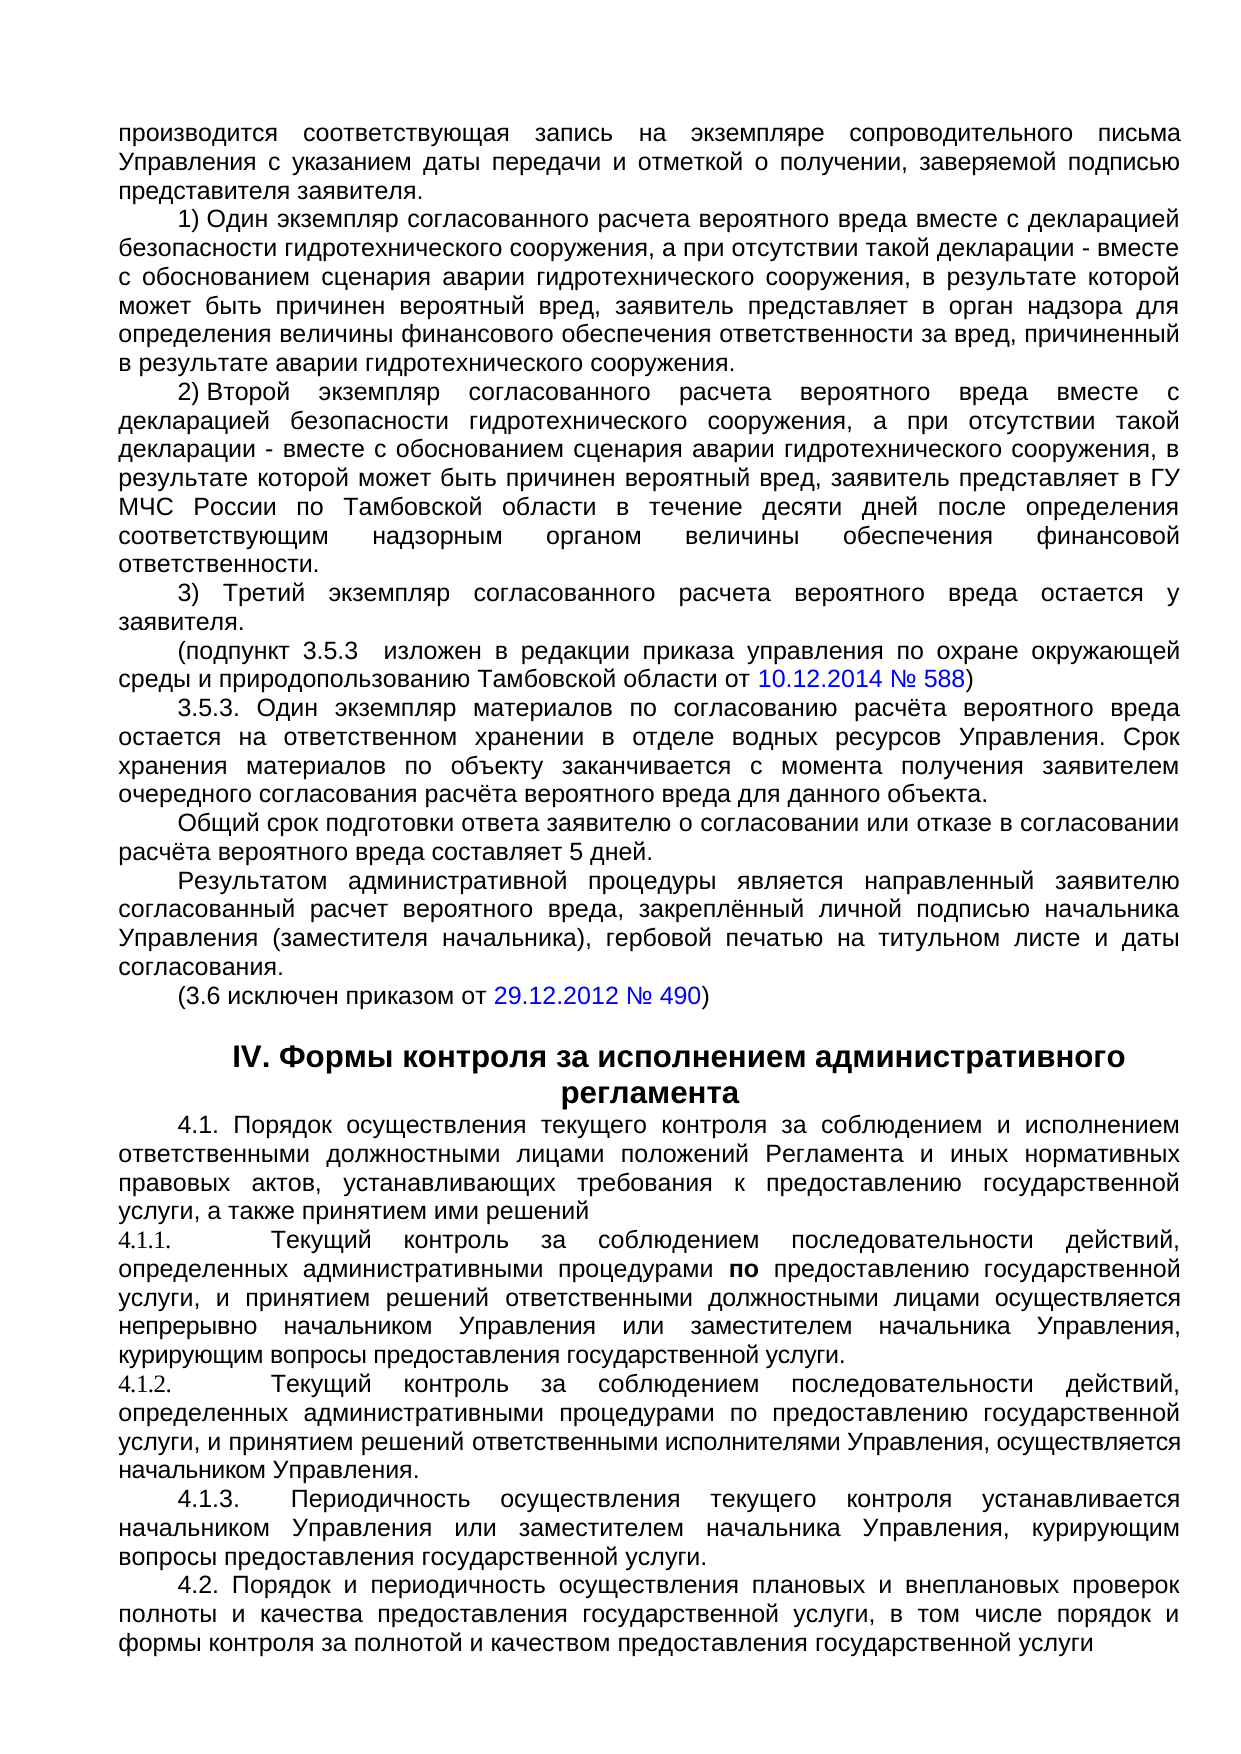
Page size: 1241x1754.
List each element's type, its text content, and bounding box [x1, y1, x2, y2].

text 4.1. Порядок осуществления текущего контроля за соблюдением и исполнением ответственными должностными лицами положений Регламента и иных нормативных правовых актов, устанавливающих требования к предоставлению государственной услуги, а также принятием ими решений [118, 1110, 1181, 1225]
text 4.2. Порядок и периодичность осуществления плановых и внеплановых проверок полноты и качества предоставления государственной услуги, в том числе порядок и формы контроля за полнотой и качеством предоставления государственной услуги [118, 1570, 1181, 1656]
text Общий срок подготовки ответа заявителю о согласовании или отказе в согласовании расчёта вероятного вреда составляет 5 дней. [118, 808, 1181, 866]
list Текущий контроль за соблюдением последовательности действий, определенных административными процедурами по предоставлению государственной услуги, и принятием решений ответственными должностными лицами осуществляется непрерывно начальником Управления или заместителем начальника Управления, курирующим вопросы предоставления государственной услуги. [118, 1225, 1181, 1369]
text IV. Формы контроля за исполнением административного регламента [118, 1038, 1181, 1110]
text 1) Один экземпляр согласованного расчета вероятного вреда вместе с декларацией безопасности гидротехнического сооружения, а при отсутствии такой декларации - вместе с обоснованием сценария аварии гидротехнического сооружения, в результате которой может быть причинен вероятный вред, заявитель представляет в орган надзора для определения величины финансового обеспечения ответственности за вред, причиненный в результате аварии гидротехнического сооружения. [118, 204, 1181, 377]
text 2) Второй экземпляр согласованного расчета вероятного вреда вместе с декларацией безопасности гидротехнического сооружения, а при отсутствии такой декларации - вместе с обоснованием сценария аварии гидротехнического сооружения, в результате которой может быть причинен вероятный вред, заявитель представляет в ГУ МЧС России по Тамбовской области в течение десяти дней после определения соответствующим надзорным органом величины обеспечения финансовой ответственности. [118, 377, 1181, 578]
text 3.5.3. Один экземпляр материалов по согласованию расчёта вероятного вреда остается на ответственном хранении в отделе водных ресурсов Управления. Срок хранения материалов по объекту заканчивается с момента получения заявителем очередного согласования расчёта вероятного вреда для данного объекта. [118, 693, 1181, 808]
text 4.1.3. Периодичность осуществления текущего контроля устанавливается начальником Управления или заместителем начальника Управления, курирующим вопросы предоставления государственной услуги. [118, 1484, 1181, 1570]
text (3.6 исключен приказом от 29.12.2012 № 490) [118, 981, 1181, 1009]
text Результатом административной процедуры является направленный заявителю согласованный расчет вероятного вреда, закреплённый личной подписью начальника Управления (заместителя начальника), гербовой печатью на титульном листе и даты согласования. [118, 866, 1181, 981]
list Текущий контроль за соблюдением последовательности действий, определенных административными процедурами по предоставлению государственной услуги, и принятием решений ответственными исполнителями Управления, осуществляется начальником Управления. [118, 1369, 1181, 1484]
text (подпункт 3.5.3 изложен в редакции приказа управления по охране окружающей среды и природопользованию Тамбовской области от 10.12.2014 № 588) [118, 636, 1181, 693]
text 3) Третий экземпляр согласованного расчета вероятного вреда остается у заявителя. [118, 578, 1181, 636]
